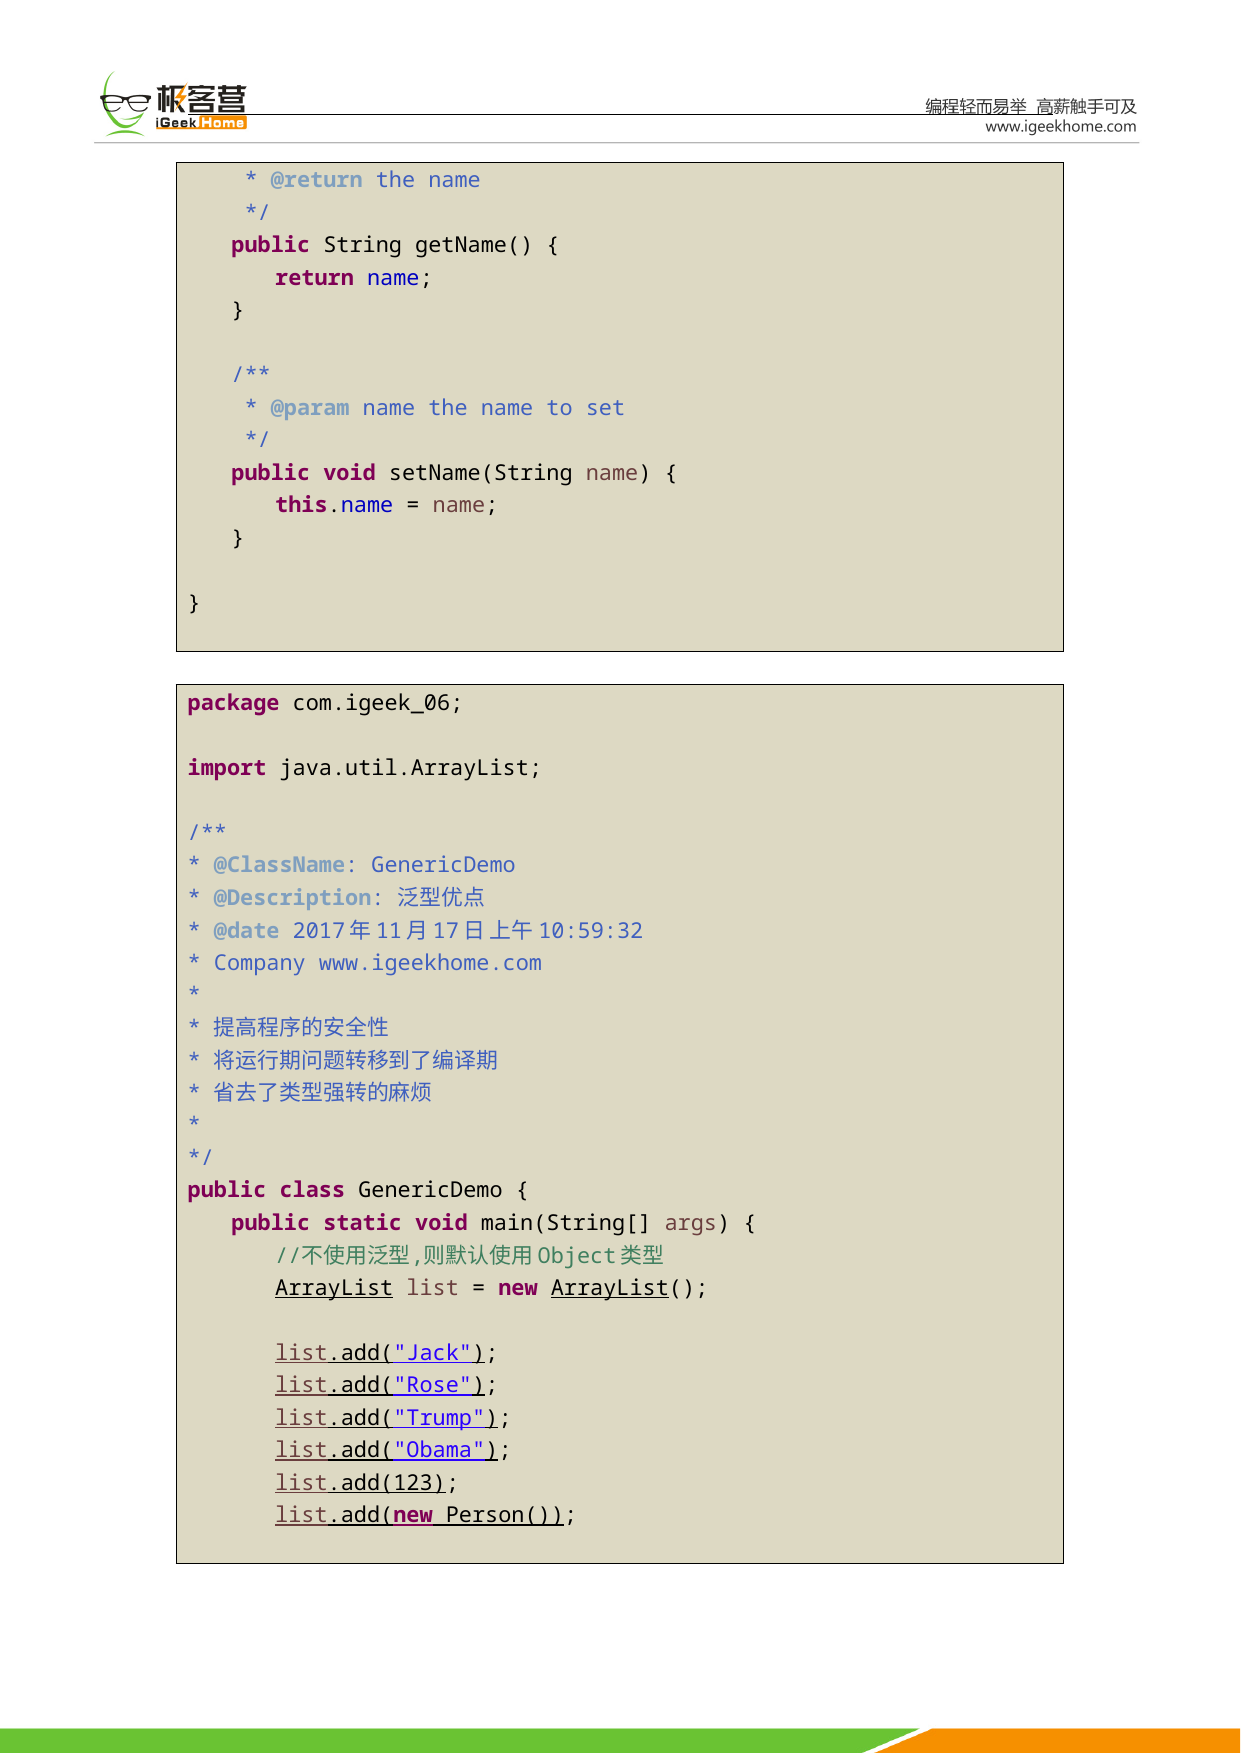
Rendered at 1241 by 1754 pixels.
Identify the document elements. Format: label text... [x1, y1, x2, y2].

picture [0, 1, 1241, 151]
picture [0, 1690, 1241, 1753]
